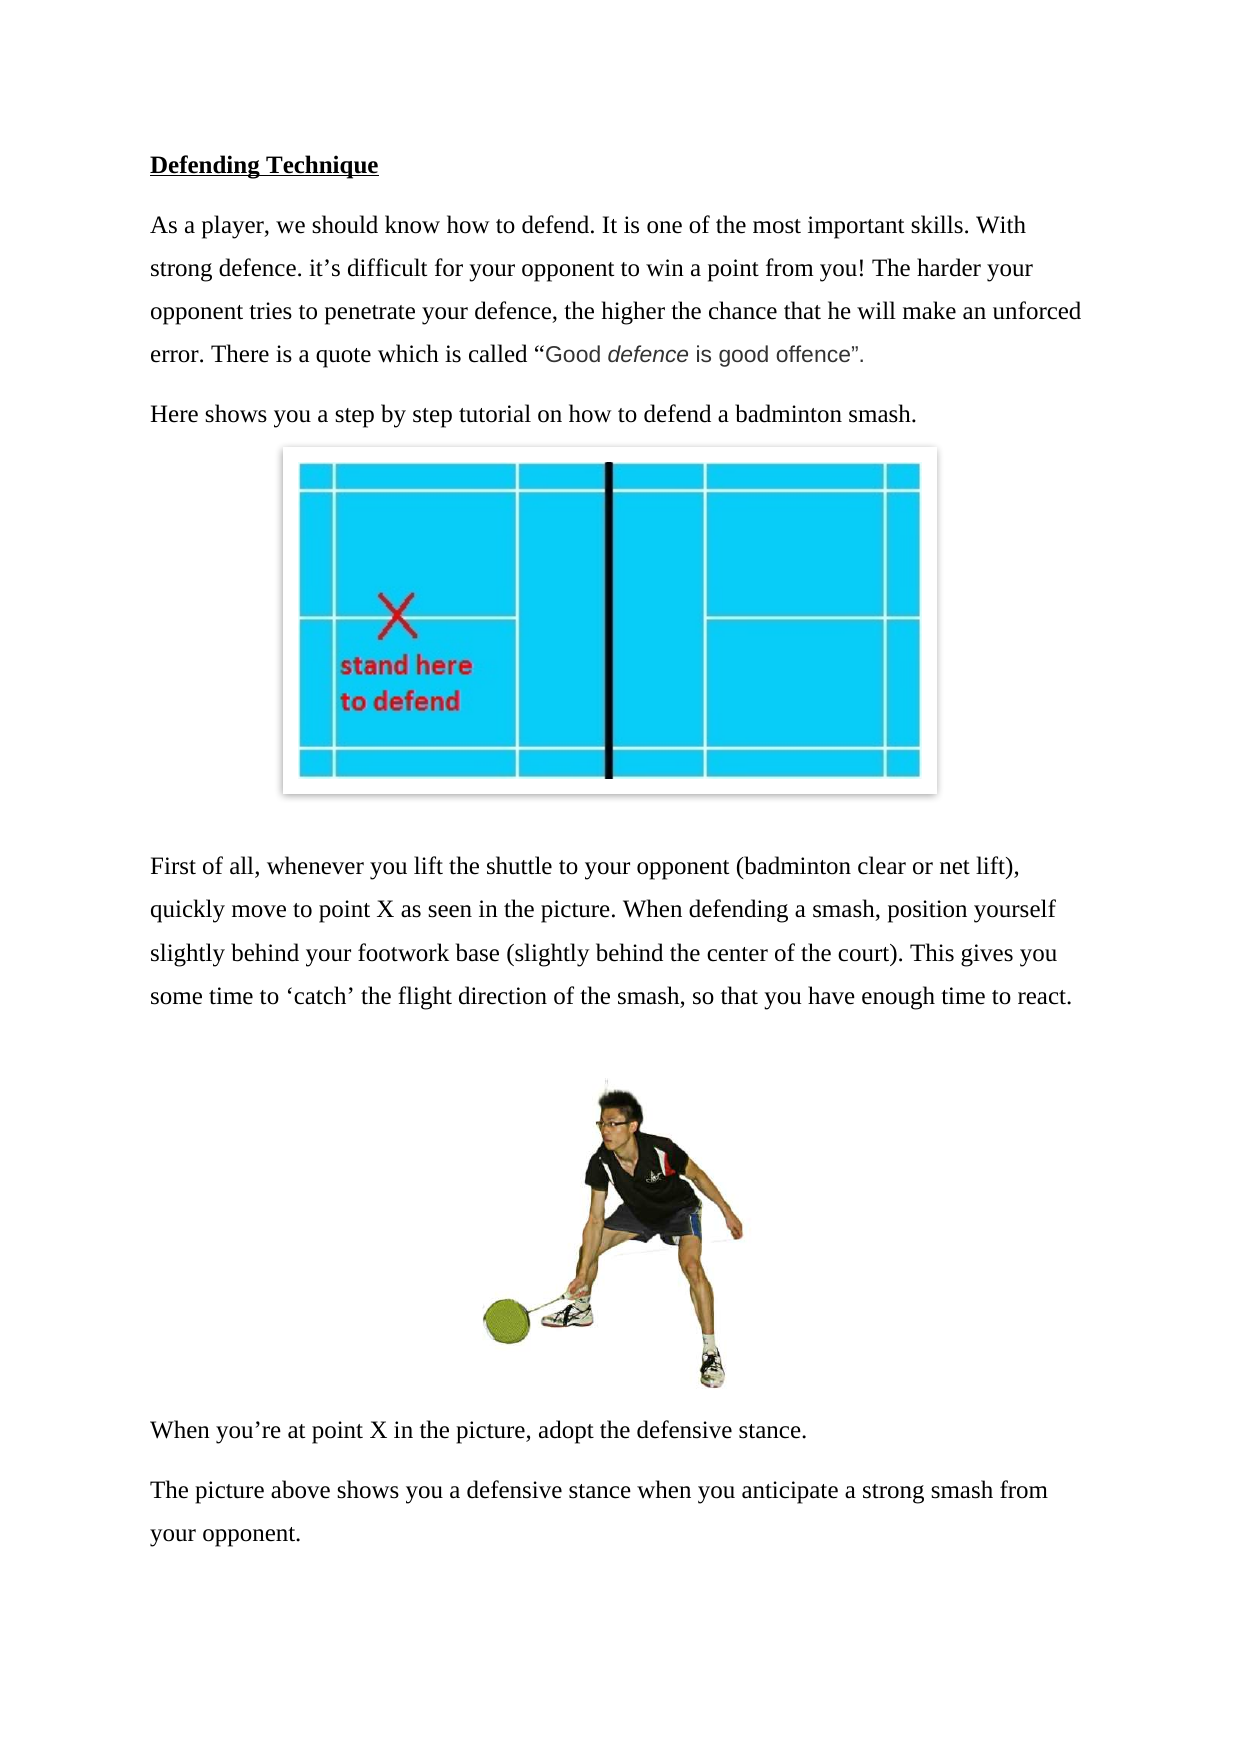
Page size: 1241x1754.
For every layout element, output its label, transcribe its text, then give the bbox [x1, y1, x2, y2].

text As a player, we should know how to defend. It is one of the most important skills. With strong defence. it’s difficult for your opponent to win a point from you! The harder your opponent tries to penetrate your defence, the higher the chance that he will make an unforced error. There is a quote which is called “Good defence is good offence”. [150, 210, 1090, 368]
text Defending Technique [150, 150, 1090, 179]
text Here shows you a step by step tutorial on how to defend a badminton smash. [150, 399, 1090, 428]
picture [470, 1035, 774, 1416]
text The picture above shows you a defensive stance when you anticipate a strong smash from your opponent. [150, 1475, 1090, 1547]
picture [298, 462, 922, 779]
